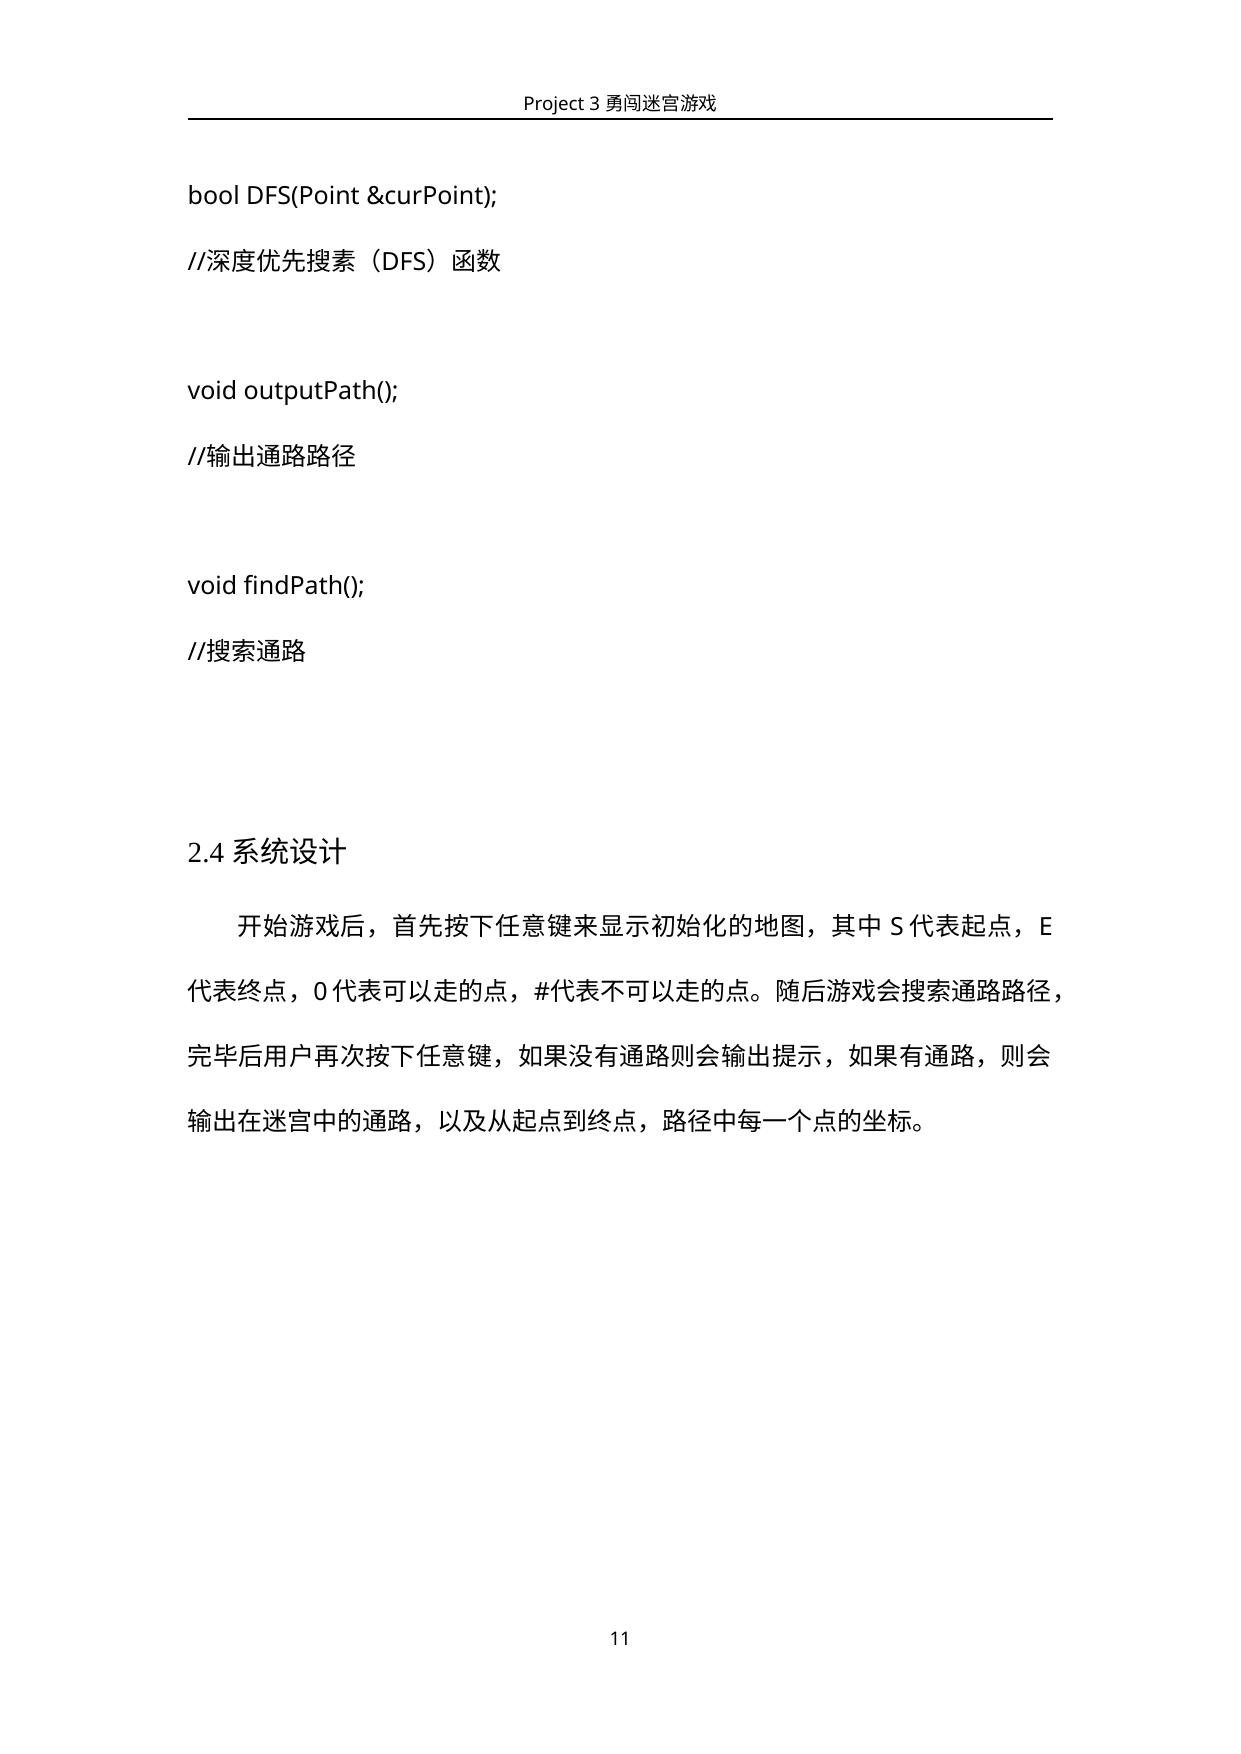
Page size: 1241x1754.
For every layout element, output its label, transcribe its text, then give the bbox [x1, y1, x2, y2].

text void outputPath(); [187, 357, 1053, 422]
text //输出通路路径 [187, 422, 1053, 487]
subtitle 2.4 系统设计 [187, 828, 1053, 871]
text //深度优先搜素（DFS）函数 [187, 227, 1053, 292]
text //搜索通路 [187, 617, 1053, 682]
text void findPath(); [187, 552, 1053, 617]
text 开始游戏后，首先按下任意键来显示初始化的地图，其中S代表起点，E代表终点，0代表可以走的点，#代表不可以走的点。随后游戏会搜索通路路径，完毕后用户再次按下任意键，如果没有通路则会输出提示，如果有通路，则会输出在迷宫中的通路，以及从起点到终点，路径中每一个点的坐标。 [187, 892, 1053, 1152]
text bool DFS(Point &curPoint); [187, 162, 1053, 227]
